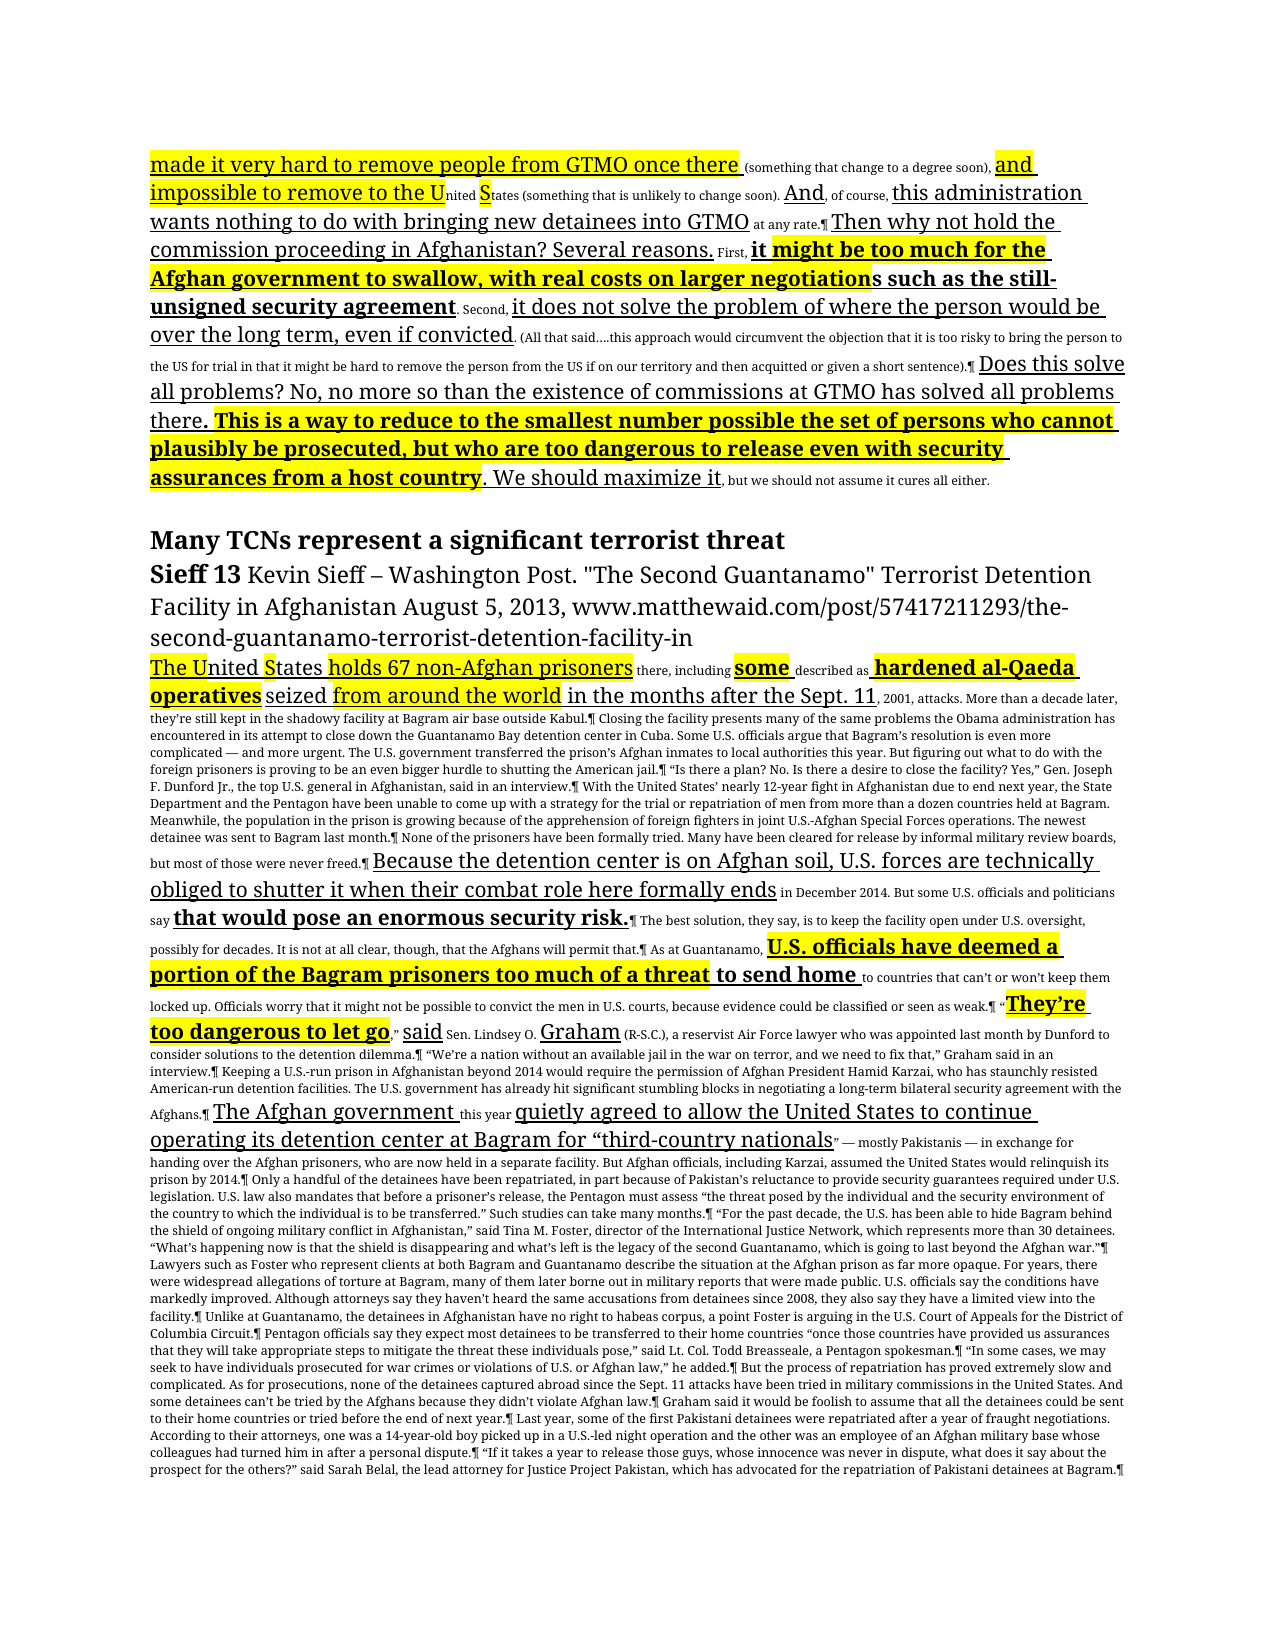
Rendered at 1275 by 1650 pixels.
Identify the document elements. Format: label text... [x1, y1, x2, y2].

text Many TCNs represent a significant terrorist threat [150, 522, 1125, 557]
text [150, 150, 1125, 491]
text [150, 653, 1125, 1478]
text Sieff 13 Kevin Sieff – Washington Post. "The Second Guantanamo" Terrorist Detention Facility in Afghanistan August 5, 2013, www.matthewaid.com/post/57417211293/the-second-guantanamo-terrorist-detention-facility-in [150, 557, 1125, 653]
